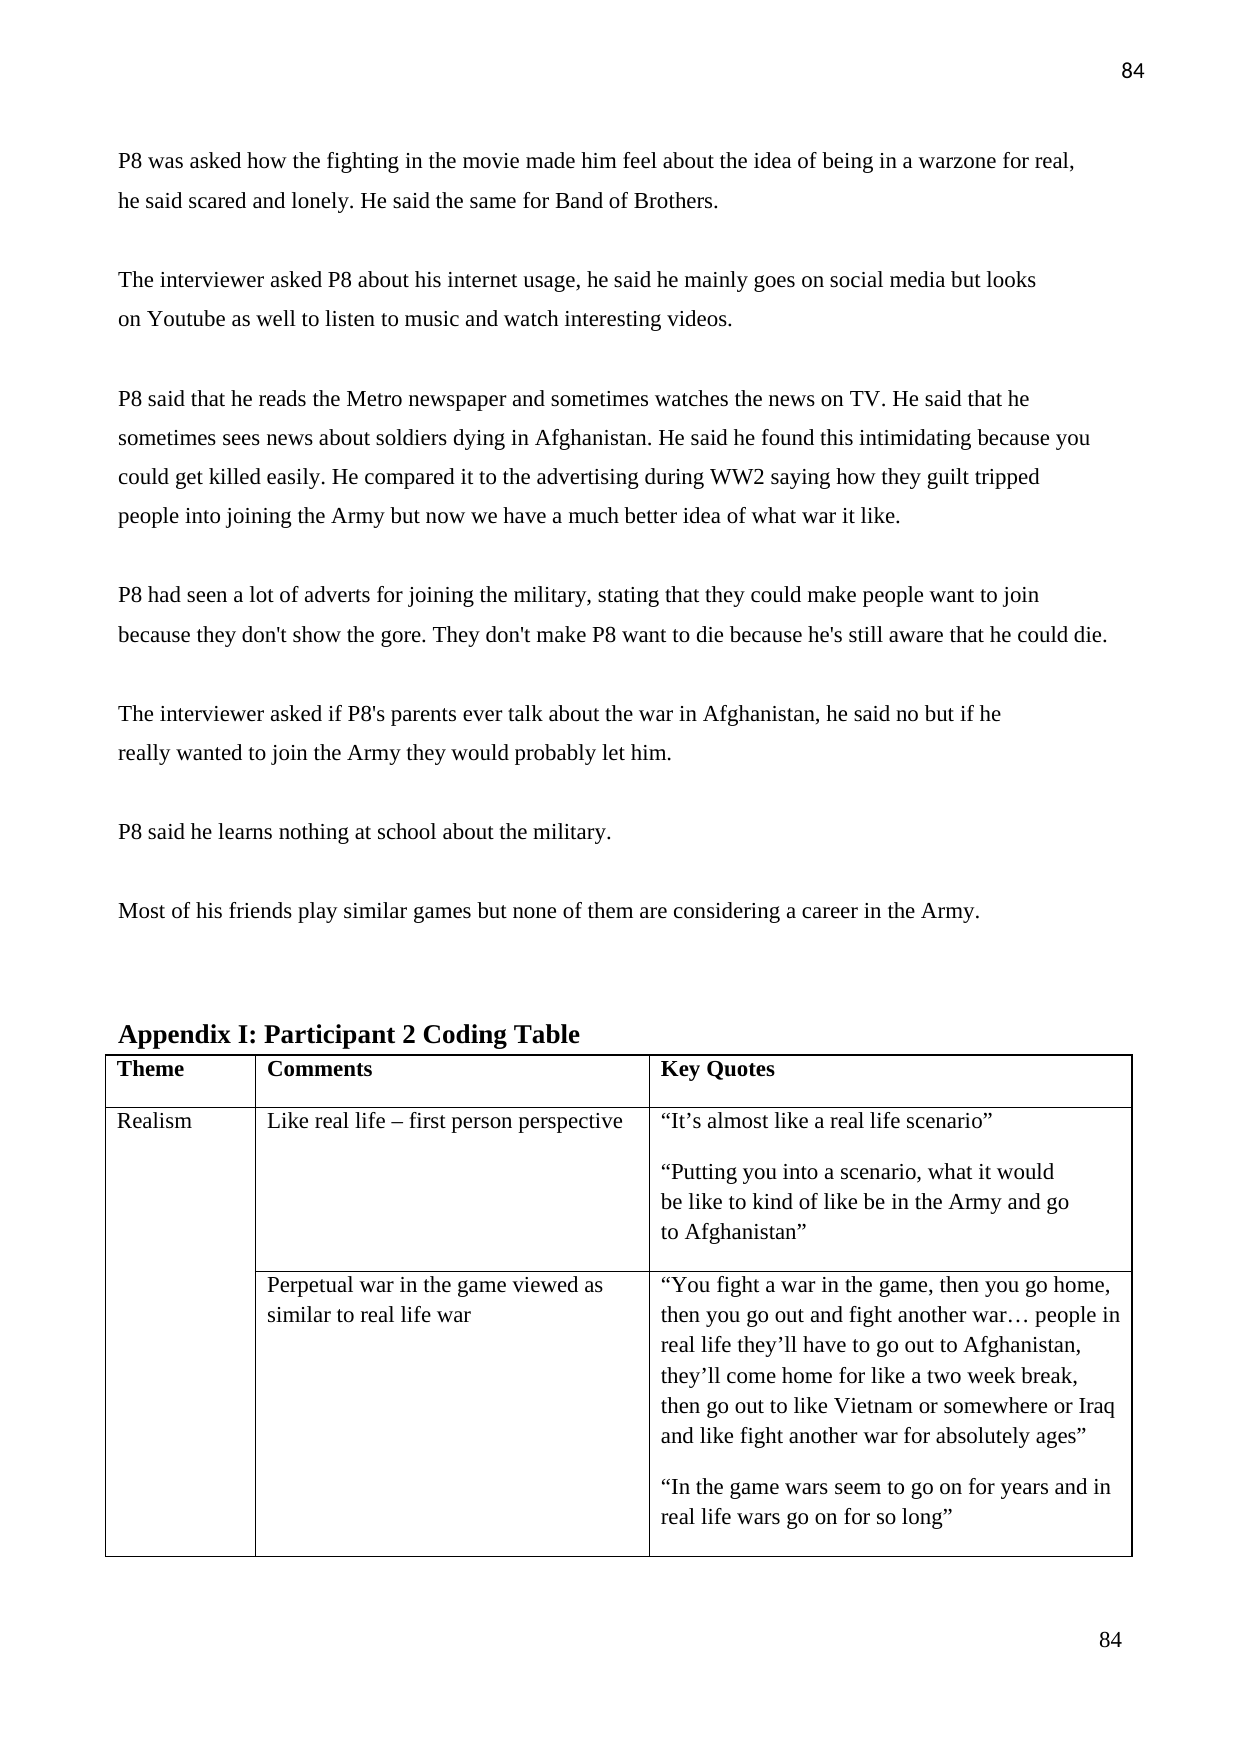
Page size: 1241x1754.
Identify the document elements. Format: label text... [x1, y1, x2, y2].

table_header Key Quotes [650, 1056, 1131, 1107]
text P8 said that he reads the Metro newspaper and sometimes watches the news on TV. He said that he sometimes sees news about soldiers dying in Afghanistan. He said he found this intimidating because you could get killed easily. He compared it to the advertising during WW2 saying how they guilt tripped people into joining the Army but now we have a much better idea of what war it like. [118, 385, 1104, 529]
table_cell Perpetual war in the game viewed as similar to real life war [256, 1272, 649, 1556]
text The interviewer asked if P8's parents ever talk about the war in Afghanistan, he said no but if he really wanted to join the Army they would probably let him. [118, 700, 1058, 766]
table_header Comments [256, 1056, 649, 1107]
text P8 had seen a lot of adverts for joining the military, stating that they could make people want to join because they don't show the gore. They don't make P8 want to die because he's still aware that he could die. [118, 581, 1115, 647]
table_cell “You fight a war in the game, then you go home, then you go out and fight another war… people in real life they’ll have to go out to Afghanistan, they’ll come home for like a two week break, then go out to like Vietnam or somewhere or Iraq and like fight another war for absolutely ages” “In the game wars seem to go on for years and in real life wars go on for so long” [650, 1272, 1131, 1556]
table_header Theme [106, 1056, 255, 1107]
text P8 was asked how the fighting in the movie made him feel about the idea of being in a warzone for real, he said scared and lonely. He said the same for Band of Brothers. [118, 147, 1100, 213]
table_cell “It’s almost like a real life scenario” “Putting you into a scenario, what it would be like to kind of like be in the Army and go to Afghanistan” [650, 1108, 1131, 1271]
subtitle Appendix I: Participant 2 Coding Table [118, 1019, 1144, 1050]
text Most of his friends play similar games but none of them are considering a career in the Army. [118, 897, 1144, 924]
table_cell Realism [106, 1108, 255, 1556]
text P8 said he learns nothing at school about the military. [118, 818, 1144, 845]
table_cell Like real life – first person perspective [256, 1108, 649, 1271]
text The interviewer asked P8 about his internet usage, he said he mainly goes on social media but looks on Youtube as well to listen to music and watch interesting videos. [118, 266, 1063, 332]
